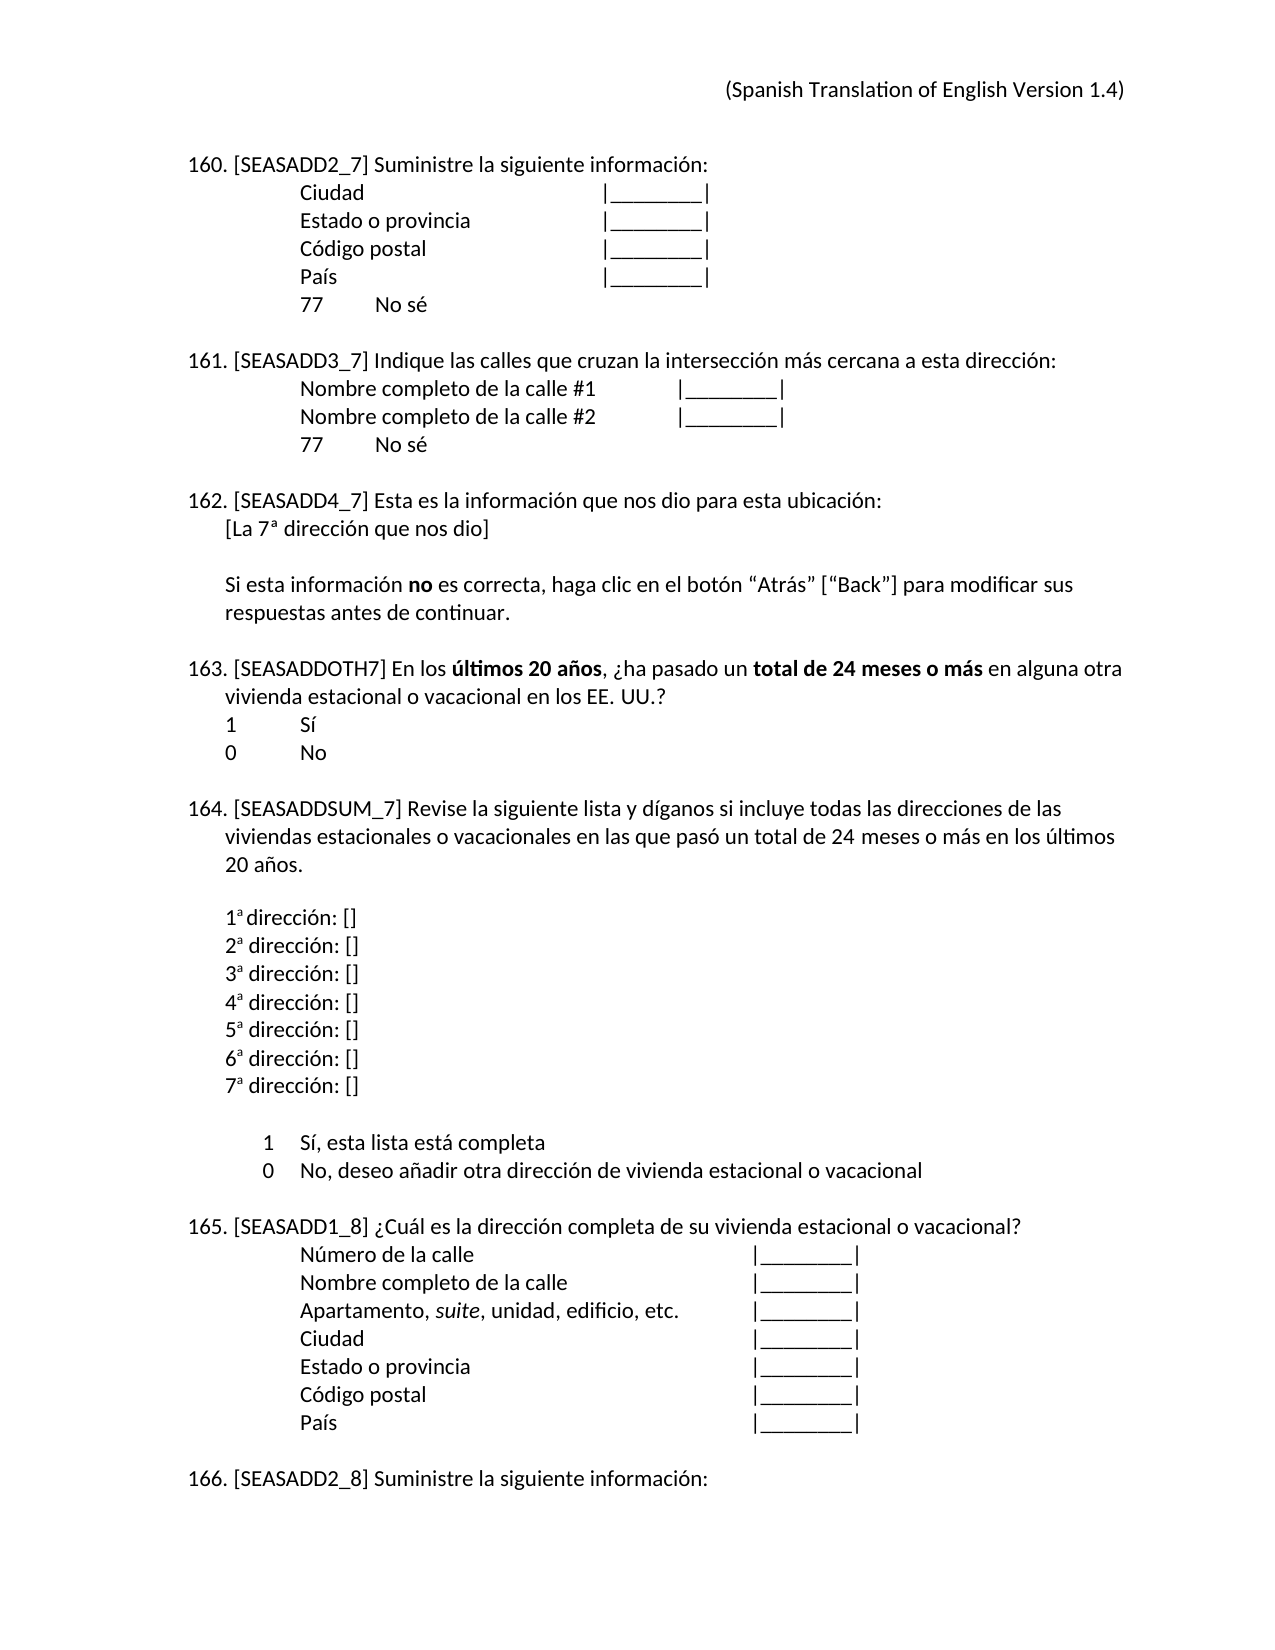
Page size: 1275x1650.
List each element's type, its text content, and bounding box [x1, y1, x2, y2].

text 4a dirección: [] [225, 988, 1125, 1016]
list Nombre completo de la calle |________| [225, 1268, 1125, 1296]
list 1 Sí [225, 710, 1125, 738]
text 1a dirección: [] [225, 903, 1125, 932]
list [SEASADD3_7] Indique las calles que cruzan la intersección más cercana a esta dirección: [187, 346, 1125, 374]
list [SEASADD2_7] Suministre la siguiente información: [187, 150, 1125, 178]
list País |________| [225, 262, 1125, 290]
list País |________| [225, 1408, 1125, 1436]
list Estado o provincia |________| [225, 1352, 1125, 1380]
list [SEASADD1_8] ¿Cuál es la dirección completa de su vivienda estacional o vacacional? [187, 1212, 1125, 1240]
list [SEASADDSUM_7] Revise la siguiente lista y díganos si incluye todas las direcciones de las viviendas estacionales o vacacionales en las que pasó un total de 24 meses o más en los últimos 20 años. [187, 794, 1125, 878]
list Ciudad |________| [225, 178, 1125, 206]
list 1 Sí, esta lista está completa [187, 1128, 1125, 1156]
text 5a dirección: [] [225, 1016, 1125, 1044]
list Nombre completo de la calle #1 |________| [300, 374, 1125, 402]
list Nombre completo de la calle #2 |________| [300, 402, 1125, 430]
list [SEASADD4_7] Esta es la información que nos dio para esta ubicación: [187, 486, 1125, 514]
list Apartamento, suite, unidad, edificio, etc. |________| [225, 1296, 1125, 1324]
list Código postal |________| [225, 234, 1125, 262]
list 77 No sé [225, 290, 1125, 318]
list [SEASADDOTH7] En los últimos 20 años, ¿ha pasado un total de 24 meses o más en alguna otra vivienda estacional o vacacional en los EE. UU.? [187, 654, 1125, 710]
text 3a dirección: [] [225, 959, 1125, 988]
text 7a dirección: [] [225, 1072, 1125, 1100]
list [La 7ª dirección que nos dio] [225, 514, 1125, 542]
text 6a dirección: [] [225, 1044, 1125, 1072]
list Estado o provincia |________| [225, 206, 1125, 234]
list 0 No [225, 738, 1125, 766]
text Si esta información no es correcta, haga clic en el botón “Atrás” [“Back”] para modificar sus respuestas antes de continuar. [225, 570, 1125, 626]
list [SEASADD2_8] Suministre la siguiente información: [187, 1464, 1125, 1492]
list 0 No, deseo añadir otra dirección de vivienda estacional o vacacional [187, 1156, 1125, 1184]
text 77 No sé [225, 430, 1125, 458]
list Ciudad |________| [225, 1324, 1125, 1352]
text 2a dirección: [] [225, 932, 1125, 959]
list Código postal |________| [225, 1380, 1125, 1408]
list Número de la calle |________| [225, 1240, 1125, 1268]
